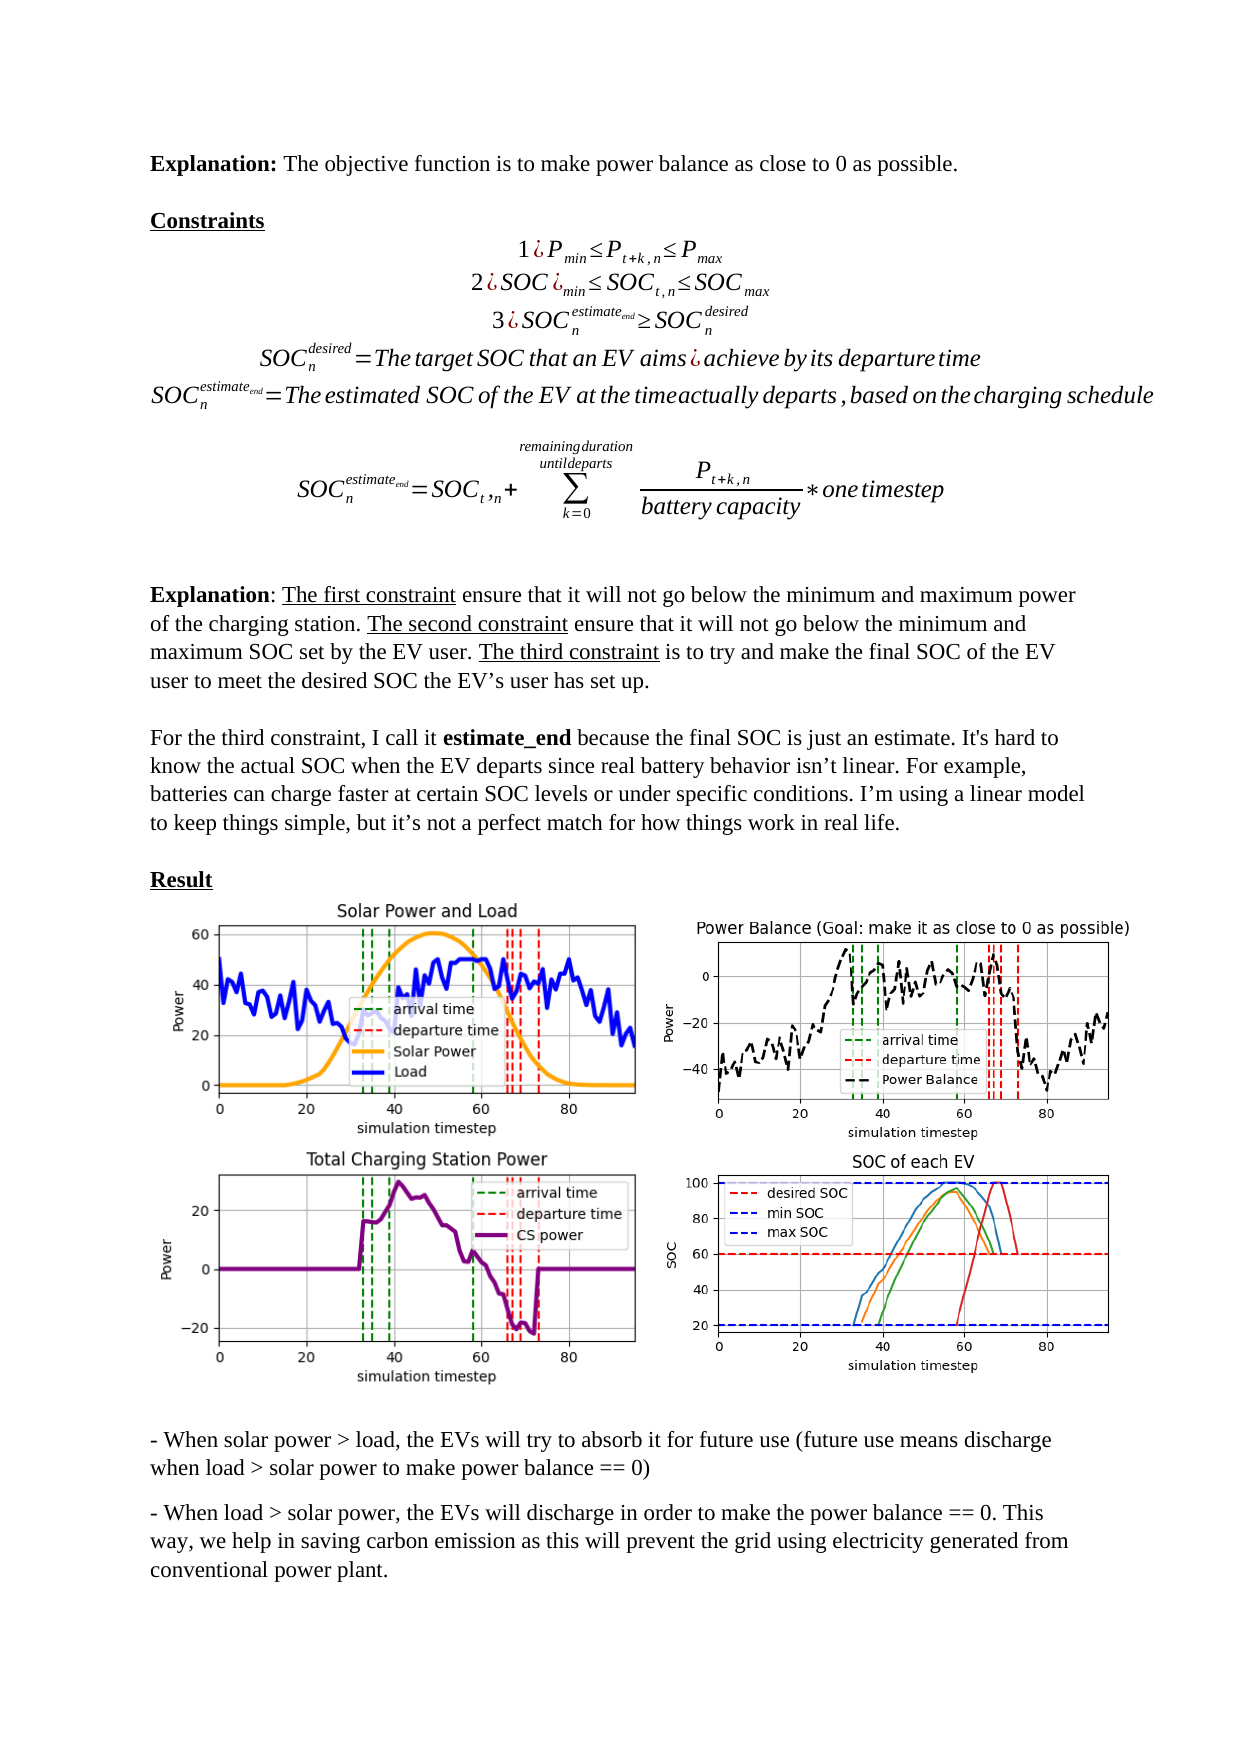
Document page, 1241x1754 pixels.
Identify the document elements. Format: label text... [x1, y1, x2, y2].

text Constraints [150, 207, 1090, 233]
text Explanation: The objective function is to make power balance as close to 0 as possible. [150, 150, 1090, 176]
text - When load > solar power, the EVs will discharge in order to make the power balance == 0. This way, we help in saving carbon emission as this will prevent the grid using electricity generated from conventional power plant. [150, 1499, 1090, 1582]
text - When solar power > load, the EVs will try to absorb it for future use (future use means discharge when load > solar power to make power balance == 0) [150, 1426, 1090, 1480]
text Explanation: The first constraint ensure that it will not go below the minimum and maximum power of the charging station. The second constraint ensure that it will not go below the minimum and maximum SOC set by the EV user. The third constraint is to try and make the final SOC of the EV user to meet the desired SOC the EV’s user has set up. [150, 581, 1090, 693]
picture [150, 893, 1139, 1392]
text For the third constraint, I call it estimate_end because the final SOC is just an estimate. It's hard to know the actual SOC when the EV departs since real battery behavior isn’t linear. For example, batteries can charge faster at certain SOC levels or under specific conditions. I’m using a linear model to keep things simple, but it’s not a perfect match for how things work in real life. [150, 723, 1090, 835]
text Result [150, 866, 1090, 892]
